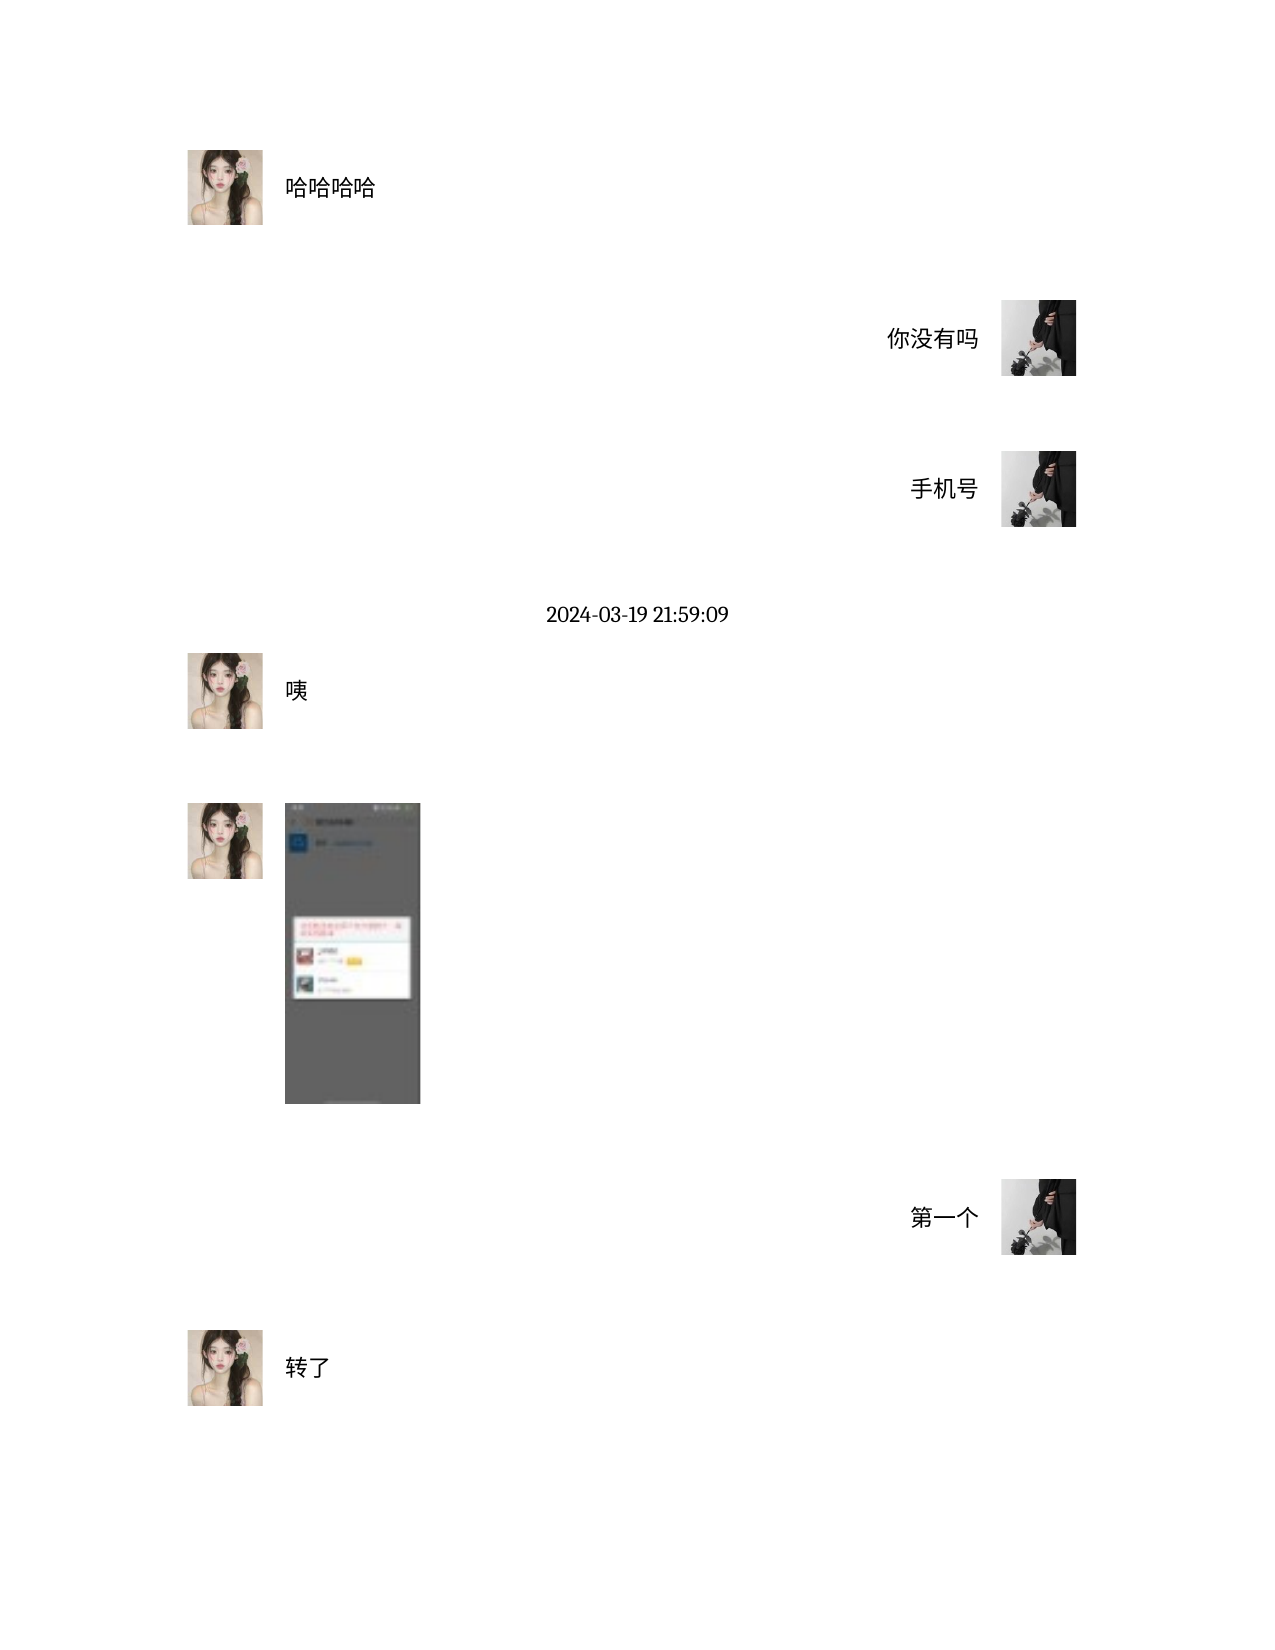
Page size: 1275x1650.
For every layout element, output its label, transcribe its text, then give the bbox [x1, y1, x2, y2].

table_header 你没有吗 [540, 301, 990, 400]
picture [1001, 451, 1077, 527]
picture [1001, 1179, 1077, 1255]
table_header 咦 [274, 653, 724, 753]
picture [187, 150, 263, 225]
table_header [176, 1330, 274, 1430]
table_header 转了 [274, 1330, 724, 1430]
text 2024-03-19 21:59:09 [187, 602, 1087, 628]
table_header [274, 804, 724, 1129]
table_header 哈哈哈哈 [274, 150, 724, 250]
table_header 手机号 [540, 451, 990, 551]
table_header [176, 653, 274, 753]
picture [285, 803, 421, 1104]
table_header 第一个 [540, 1180, 990, 1279]
table_header [176, 804, 274, 1129]
picture [187, 653, 263, 729]
table_header [990, 451, 1087, 551]
picture [1001, 300, 1077, 376]
picture [187, 803, 263, 879]
table_header [990, 301, 1087, 400]
table_header [176, 150, 274, 250]
table_header [990, 1180, 1087, 1279]
picture [187, 1330, 263, 1406]
